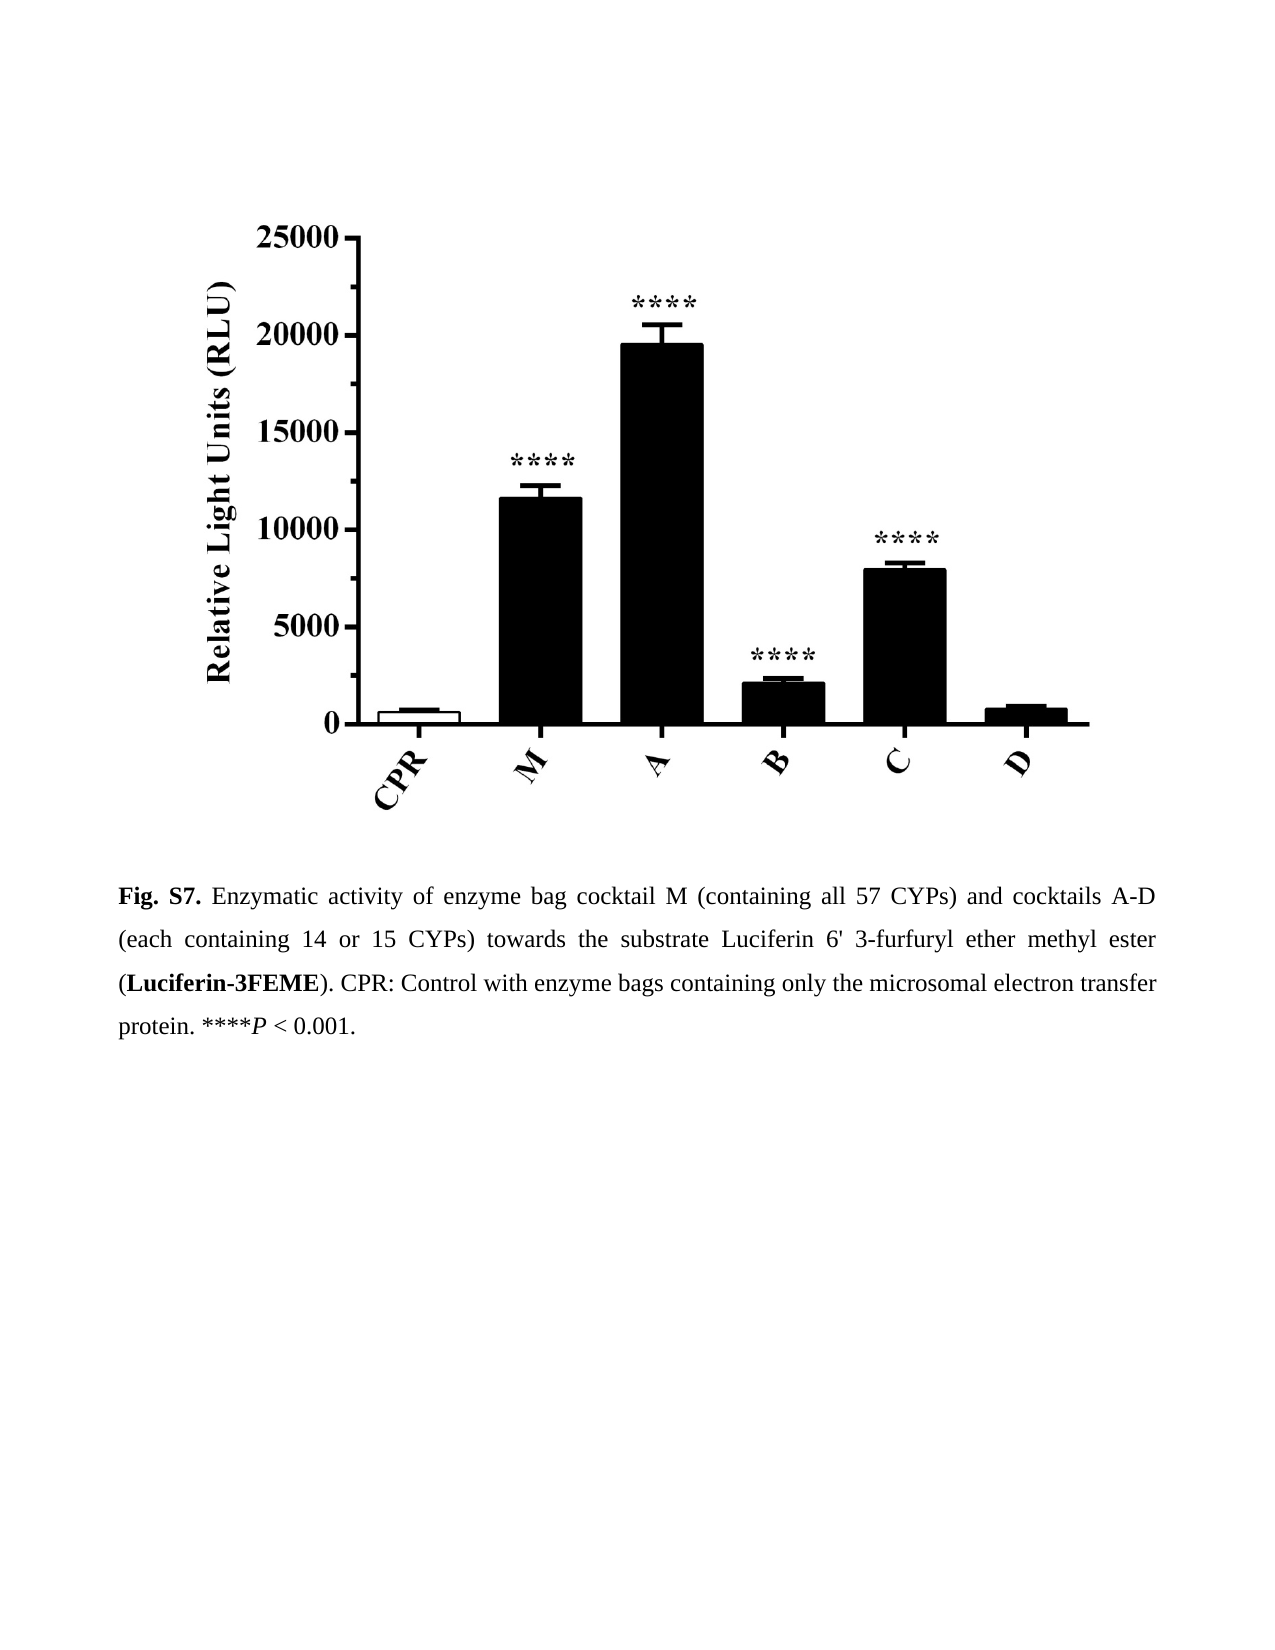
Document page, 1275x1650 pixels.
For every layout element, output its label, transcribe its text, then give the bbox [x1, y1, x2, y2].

text Fig. S7. Enzymatic activity of enzyme bag cocktail M (containing all 57 CYPs) and cocktails A-D (each containing 14 or 15 CYPs) towards the substrate Luciferin 6' 3-furfuryl ether methyl ester (Luciferin-3FEME). CPR: Control with enzyme bags containing only the microsomal electron transfer protein. ****P < 0.001. [118, 881, 1157, 1039]
picture [165, 118, 1110, 855]
